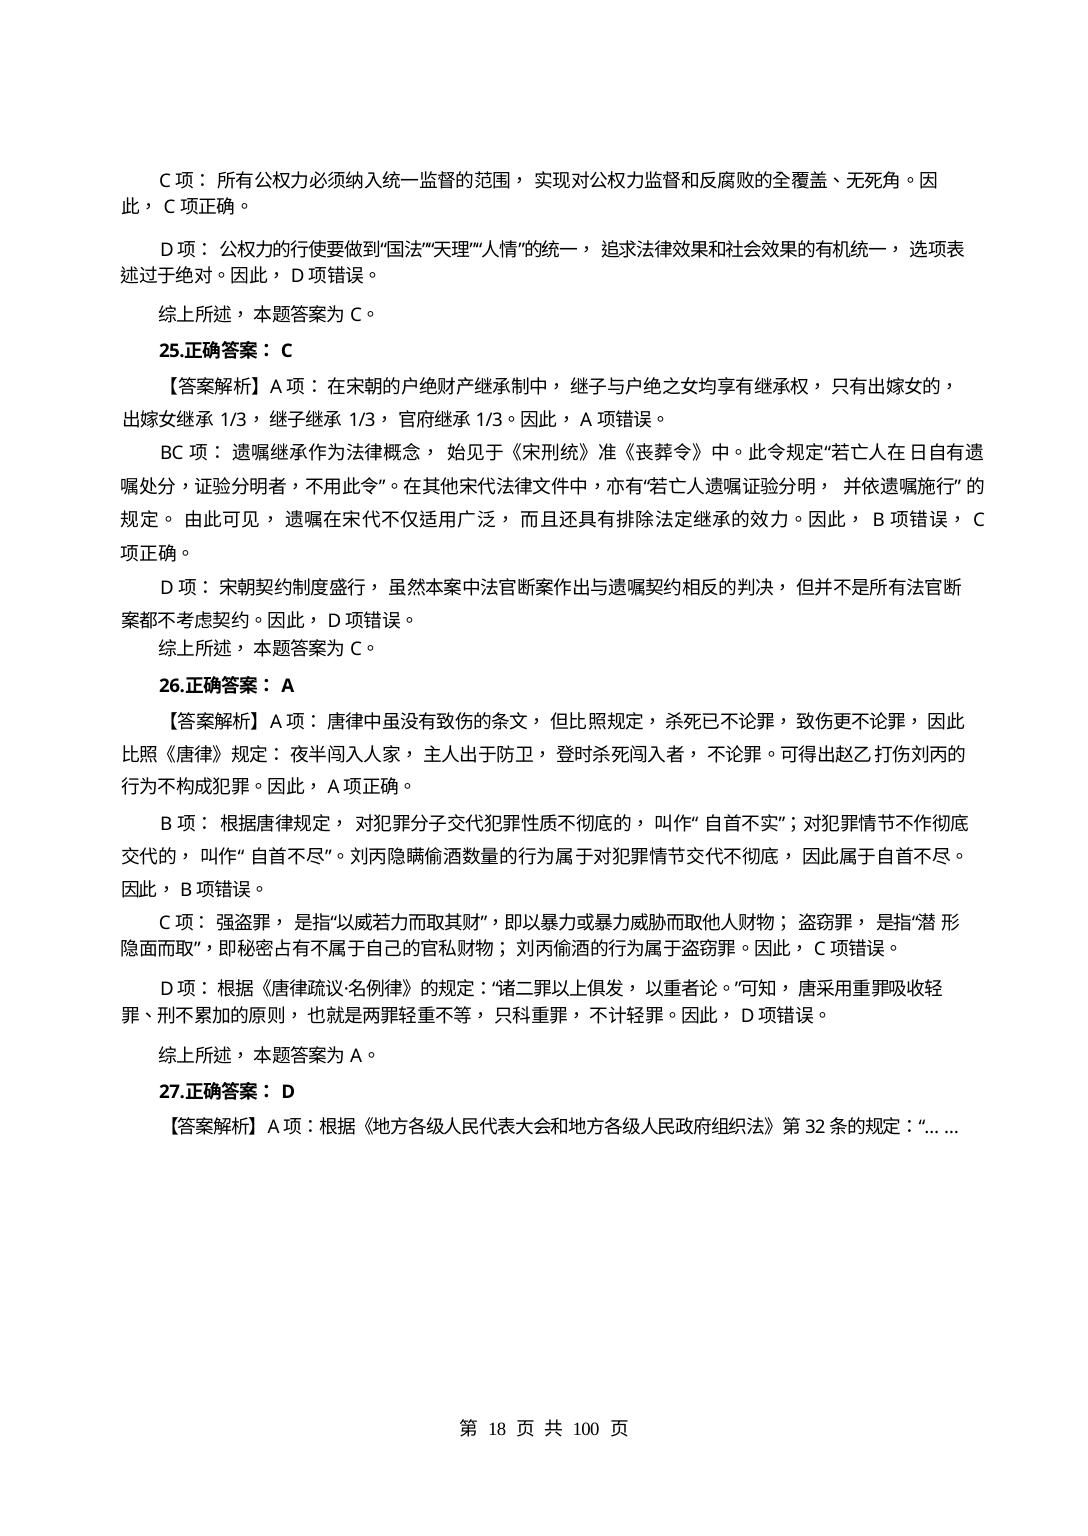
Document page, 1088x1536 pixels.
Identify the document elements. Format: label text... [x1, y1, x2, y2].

text C 项： 强盗罪， 是指“以威若力而取其财”，即以暴力或暴力威胁而取他人财物； 盗窃罪， 是指“潜 形隐面而取”，即秘密占有不属于自己的官私财物； 刘丙偷酒的行为属于盗窃罪。因此， C 项错误。 [121, 909, 967, 961]
text 综上所述， 本题答案为 C。 [158, 306, 985, 325]
text 综上所述， 本题答案为 C。 [158, 640, 985, 659]
text 综上所述， 本题答案为 A。 [158, 1047, 985, 1066]
text 26.正确答案： A [159, 673, 985, 697]
text 【答案解析】A 项： 唐律中虽没有致伤的条文， 但比照规定， 杀死已不论罪， 致伤更不论罪， 因此 比照《唐律》规定： 夜半闯入人家， 主人出于防卫， 登时杀死闯入者， 不论罪。可得出赵乙打伤刘丙的 行为不构成犯罪。因此， A 项正确。 [121, 708, 967, 799]
text 【答案解析】A 项： 在宋朝的户绝财产继承制中， 继子与户绝之女均享有继承权， 只有出嫁女的， 出嫁女继承 1/3， 继子继承 1/3， 官府继承 1/3。因此， A 项错误。 [122, 373, 963, 432]
text D 项： 根据《唐律疏议·名例律》的规定：“诸二罪以上俱发， 以重者论。”可知， 唐采用重罪吸收轻 罪、刑不累加的原则， 也就是两罪轻重不等， 只科重罪， 不计轻罪。因此， D 项错误。 [121, 975, 967, 1028]
text 【答案解析】A 项：根据《地方各级人民代表大会和地方各级人民政府组织法》第 32 条的规定：“… … [160, 1115, 985, 1139]
text BC 项： 遗嘱继承作为法律概念， 始见于《宋刑统》准《丧葬令》中。此令规定“若亡人在日自有遗 嘱处分，证验分明者，不用此令”。在其他宋代法律文件中，亦有“若亡人遗嘱证验分明， 并依遗嘱施行” 的规定。 由此可见， 遗嘱在宋代不仅适用广泛， 而且还具有排除法定继承的效力。因此， B 项错误， C 项正确。 [121, 439, 985, 566]
text 27.正确答案： D [159, 1079, 985, 1104]
text C 项： 所有公权力必须纳入统一监督的范围， 实现对公权力监督和反腐败的全覆盖、无死角。因此， C 项正确。 [121, 167, 972, 219]
text D 项： 宋朝契约制度盛行， 虽然本案中法官断案作出与遗嘱契约相反的判决， 但并不是所有法官断 案都不考虑契约。因此， D 项错误。 [121, 574, 967, 633]
text 25.正确答案： C [159, 338, 985, 362]
text D 项： 公权力的行使要做到“国法”“天理”“人情”的统一， 追求法律效果和社会效果的有机统一， 选项表述过于绝对。因此， D 项错误。 [121, 236, 972, 288]
text B 项： 根据唐律规定， 对犯罪分子交代犯罪性质不彻底的， 叫作“ 自首不实”；对犯罪情节不作彻底 交代的， 叫作“ 自首不尽”。刘丙隐瞒偷酒数量的行为属于对犯罪情节交代不彻底， 因此属于自首不尽。 因此， B 项错误。 [121, 810, 971, 902]
